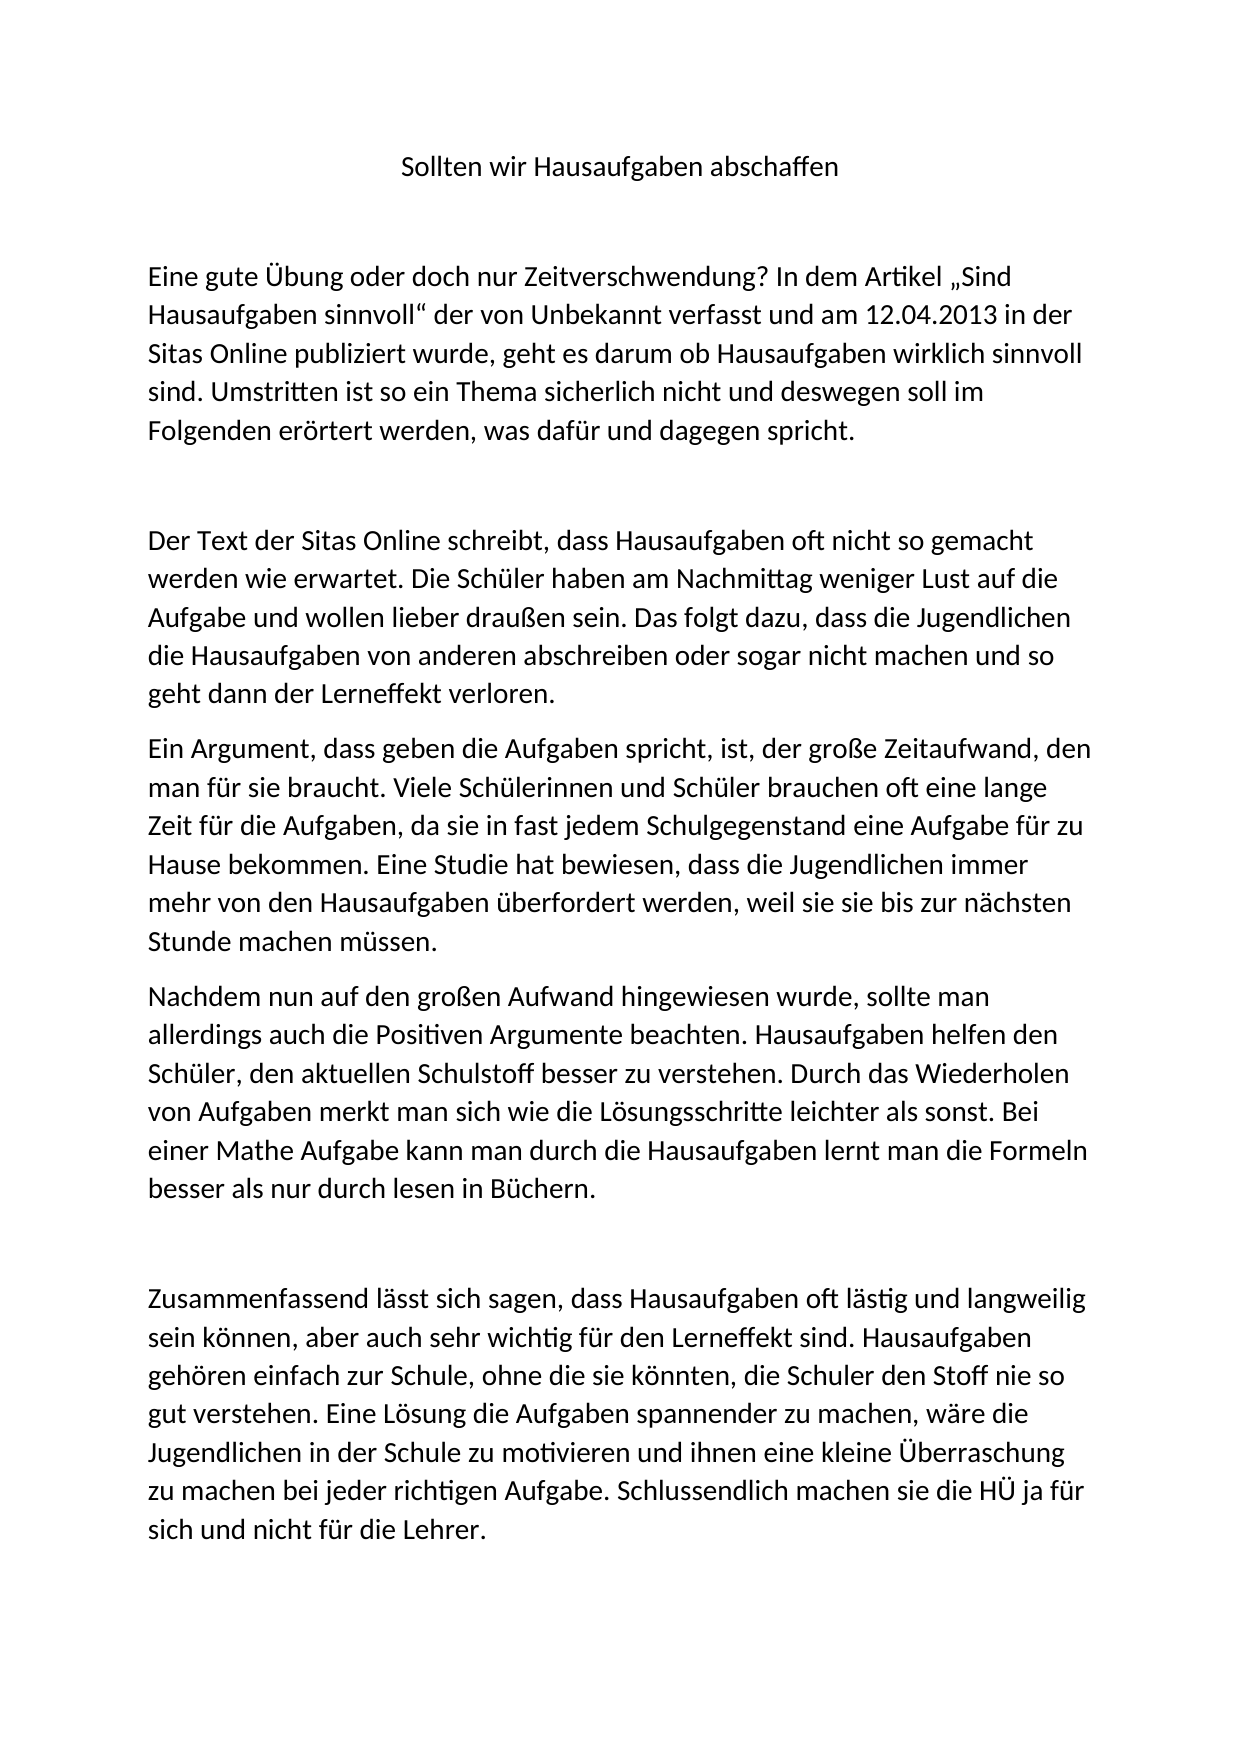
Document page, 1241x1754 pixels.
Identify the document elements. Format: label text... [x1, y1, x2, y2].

text Zusammenfassend lässt sich sagen, dass Hausaufgaben oft lästig und langweilig sein können, aber auch sehr wichtig für den Lerneffekt sind. Hausaufgaben gehören einfach zur Schule, ohne die sie könnten, die Schuler den Stoff nie so gut verstehen. Eine Lösung die Aufgaben spannender zu machen, wäre die Jugendlichen in der Schule zu motivieren und ihnen eine kleine Überraschung zu machen bei jeder richtigen Aufgabe. Schlussendlich machen sie die HÜ ja für sich und nicht für die Lehrer. [148, 1280, 1093, 1547]
text Der Text der Sitas Online schreibt, dass Hausaufgaben oft nicht so gemacht werden wie erwartet. Die Schüler haben am Nachmittag weniger Lust auf die Aufgabe und wollen lieber draußen sein. Das folgt dazu, dass die Jugendlichen die Hausaufgaben von anderen abschreiben oder sogar nicht machen und so geht dann der Lerneffekt verloren. [148, 522, 1093, 711]
text Ein Argument, dass geben die Aufgaben spricht, ist, der große Zeitaufwand, den man für sie braucht. Viele Schülerinnen und Schüler brauchen oft eine lange Zeit für die Aufgaben, da sie in fast jedem Schulgegenstand eine Aufgabe für zu Hause bekommen. Eine Studie hat bewiesen, dass die Jugendlichen immer mehr von den Hausaufgaben überfordert werden, weil sie sie bis zur nächsten Stunde machen müssen. [148, 731, 1093, 958]
text Eine gute Übung oder doch nur Zeitverschwendung? In dem Artikel „Sind Hausaufgaben sinnvoll“ der von Unbekannt verfasst und am 12.04.2013 in der Sitas Online publiziert wurde, geht es darum ob Hausaufgaben wirklich sinnvoll sind. Umstritten ist so ein Thema sicherlich nicht und deswegen soll im Folgenden erörtert werden, was dafür und dagegen spricht. [148, 258, 1093, 447]
text Nachdem nun auf den großen Aufwand hingewiesen wurde, sollte man allerdings auch die Positiven Argumente beachten. Hausaufgaben helfen den Schüler, den aktuellen Schulstoff besser zu verstehen. Durch das Wiederholen von Aufgaben merkt man sich wie die Lösungsschritte leichter als sonst. Bei einer Mathe Aufgabe kann man durch die Hausaufgaben lernt man die Formeln besser als nur durch lesen in Büchern. [148, 978, 1093, 1206]
text Sollten wir Hausaufgaben abschaffen [148, 148, 1093, 183]
